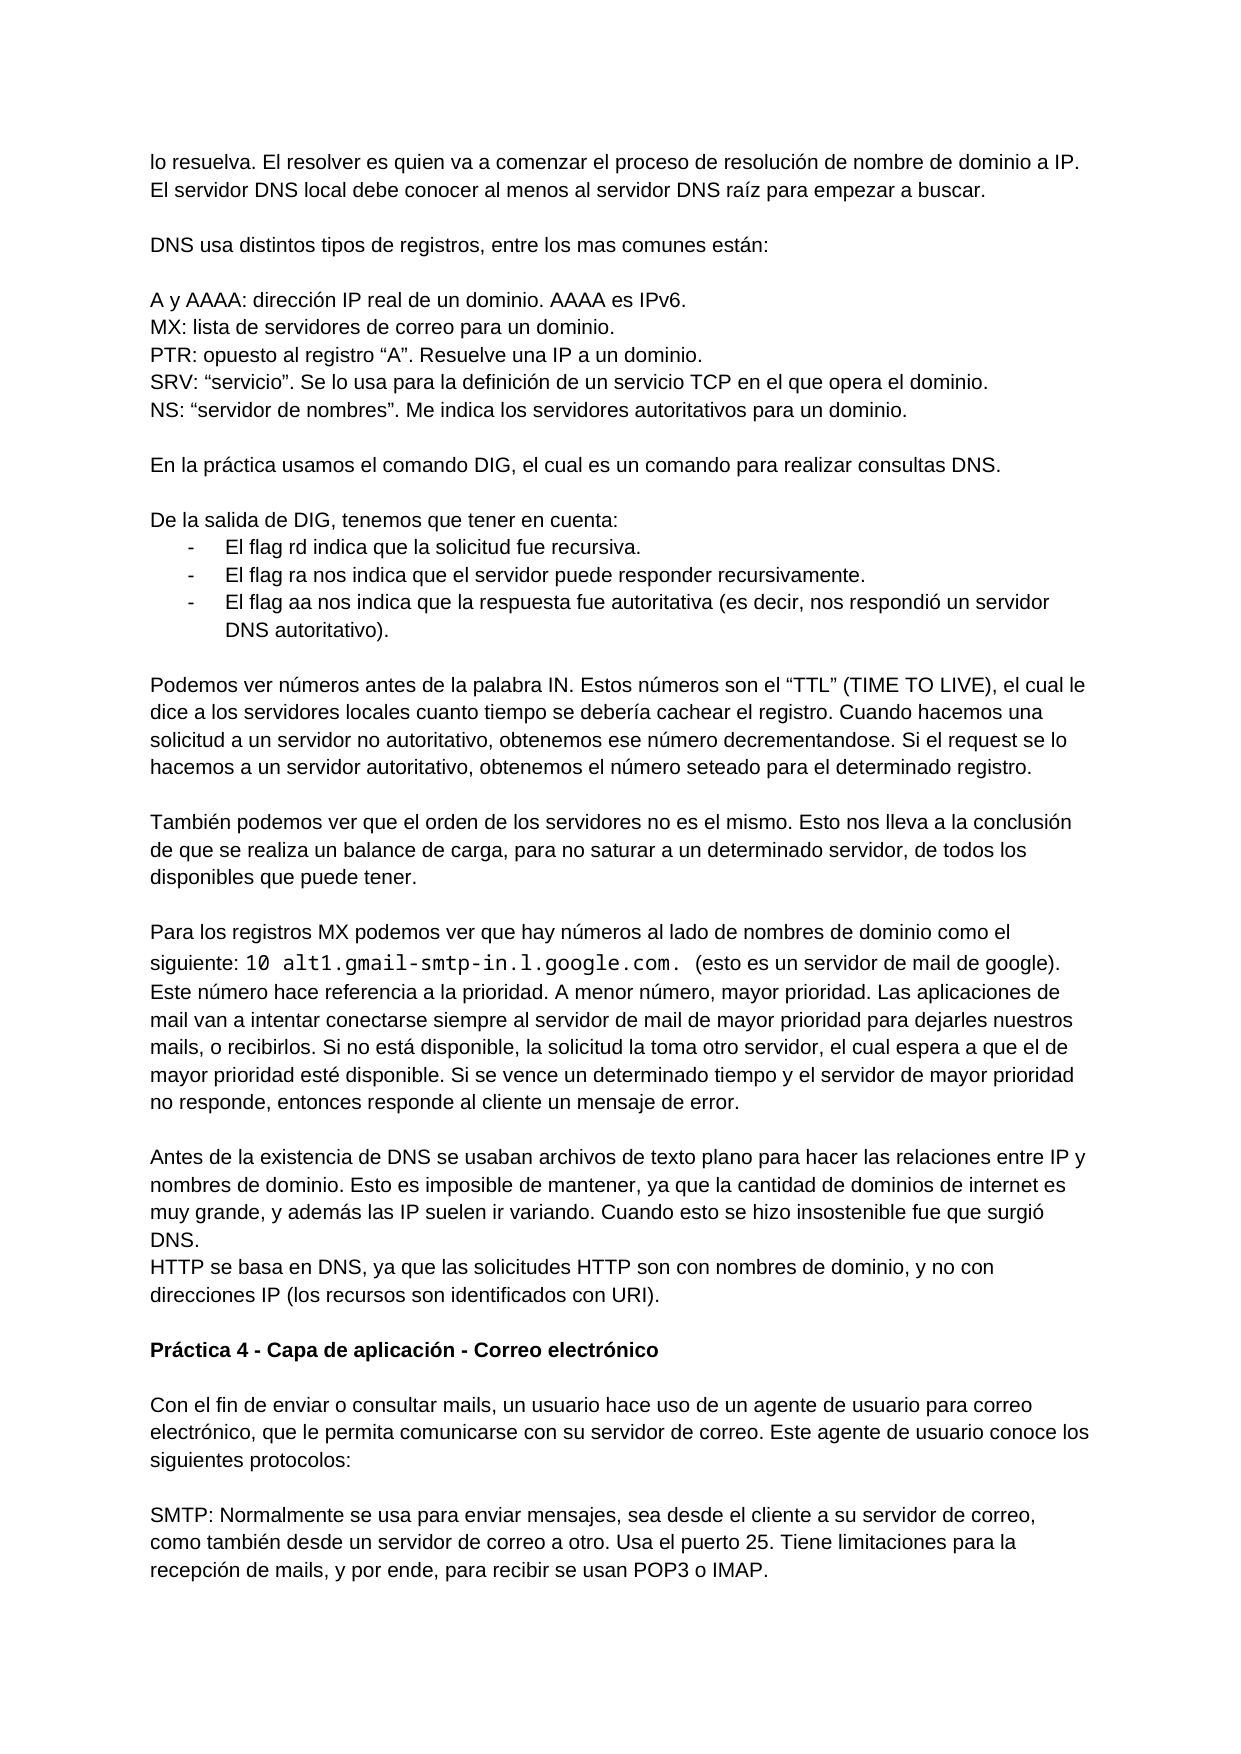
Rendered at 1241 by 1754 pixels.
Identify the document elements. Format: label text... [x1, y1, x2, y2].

text SMTP: Normalmente se usa para enviar mensajes, sea desde el cliente a su servidor de correo, como también desde un servidor de correo a otro. Usa el puerto 25. Tiene limitaciones para la recepción de mails, y por ende, para recibir se usan POP3 o IMAP. [150, 1503, 1090, 1582]
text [150, 150, 1090, 201]
text Con el fin de enviar o consultar mails, un usuario hace uso de un agente de usuario para correo electrónico, que le permita comunicarse con su servidor de correo. Este agente de usuario conoce los siguientes protocolos: [150, 1393, 1090, 1472]
text MX: lista de servidores de correo para un dominio. [150, 315, 1090, 339]
text HTTP se basa en DNS, ya que las solicitudes HTTP son con nombres de dominio, y no con direcciones IP (los recursos son identificados con URI). [150, 1255, 1090, 1307]
text Para los registros MX podemos ver que hay números al lado de nombres de dominio como el siguiente: 10 alt1.gmail-smtp-in.l.google.com. (esto es un servidor de mail de google). Este número hace referencia a la prioridad. A menor número, mayor prioridad. Las aplicaciones de mail van a intentar conectarse siempre al servidor de mail de mayor prioridad para dejarles nuestros mails, o recibirlos. Si no está disponible, la solicitud la toma otro servidor, el cual espera a que el de mayor prioridad esté disponible. Si se vence un determinado tiempo y el servidor de mayor prioridad no responde, entonces responde al cliente un mensaje de error. [150, 920, 1090, 1114]
text DNS usa distintos tipos de registros, entre los mas comunes están: [150, 232, 1090, 256]
text Práctica 4 - Capa de aplicación - Correo electrónico [150, 1338, 1090, 1362]
text También podemos ver que el orden de los servidores no es el mismo. Esto nos lleva a la conclusión de que se realiza un balance de carga, para no saturar a un determinado servidor, de todos los disponibles que puede tener. [150, 810, 1090, 889]
text PTR: opuesto al registro “A”. Resuelve una IP a un dominio. [150, 342, 1090, 366]
text En la práctica usamos el comando DIG, el cual es un comando para realizar consultas DNS. [150, 452, 1090, 476]
text Antes de la existencia de DNS se usaban archivos de texto plano para hacer las relaciones entre IP y nombres de dominio. Esto es imposible de mantener, ya que la cantidad de dominios de internet es muy grande, y además las IP suelen ir variando. Cuando esto se hizo insostenible fue que surgió DNS. [150, 1145, 1090, 1252]
text SRV: “servicio”. Se lo usa para la definición de un servicio TCP en el que opera el dominio. [150, 370, 1090, 394]
list El flag rd indica que la solicitud fue recursiva. [187, 535, 1090, 559]
text De la salida de DIG, tenemos que tener en cuenta: [150, 507, 1090, 531]
text NS: “servidor de nombres”. Me indica los servidores autoritativos para un dominio. [150, 397, 1090, 421]
text Podemos ver números antes de la palabra IN. Estos números son el “TTL” (TIME TO LIVE), el cual le dice a los servidores locales cuanto tiempo se debería cachear el registro. Cuando hacemos una solicitud a un servidor no autoritativo, obtenemos ese número decrementandose. Si el request se lo hacemos a un servidor autoritativo, obtenemos el número seteado para el determinado registro. [150, 672, 1090, 779]
list El flag ra nos indica que el servidor puede responder recursivamente. [187, 562, 1090, 586]
list El flag aa nos indica que la respuesta fue autoritativa (es decir, nos respondió un servidor DNS autoritativo). [187, 590, 1090, 641]
text A y AAAA: dirección IP real de un dominio. AAAA es IPv6. [150, 287, 1090, 311]
